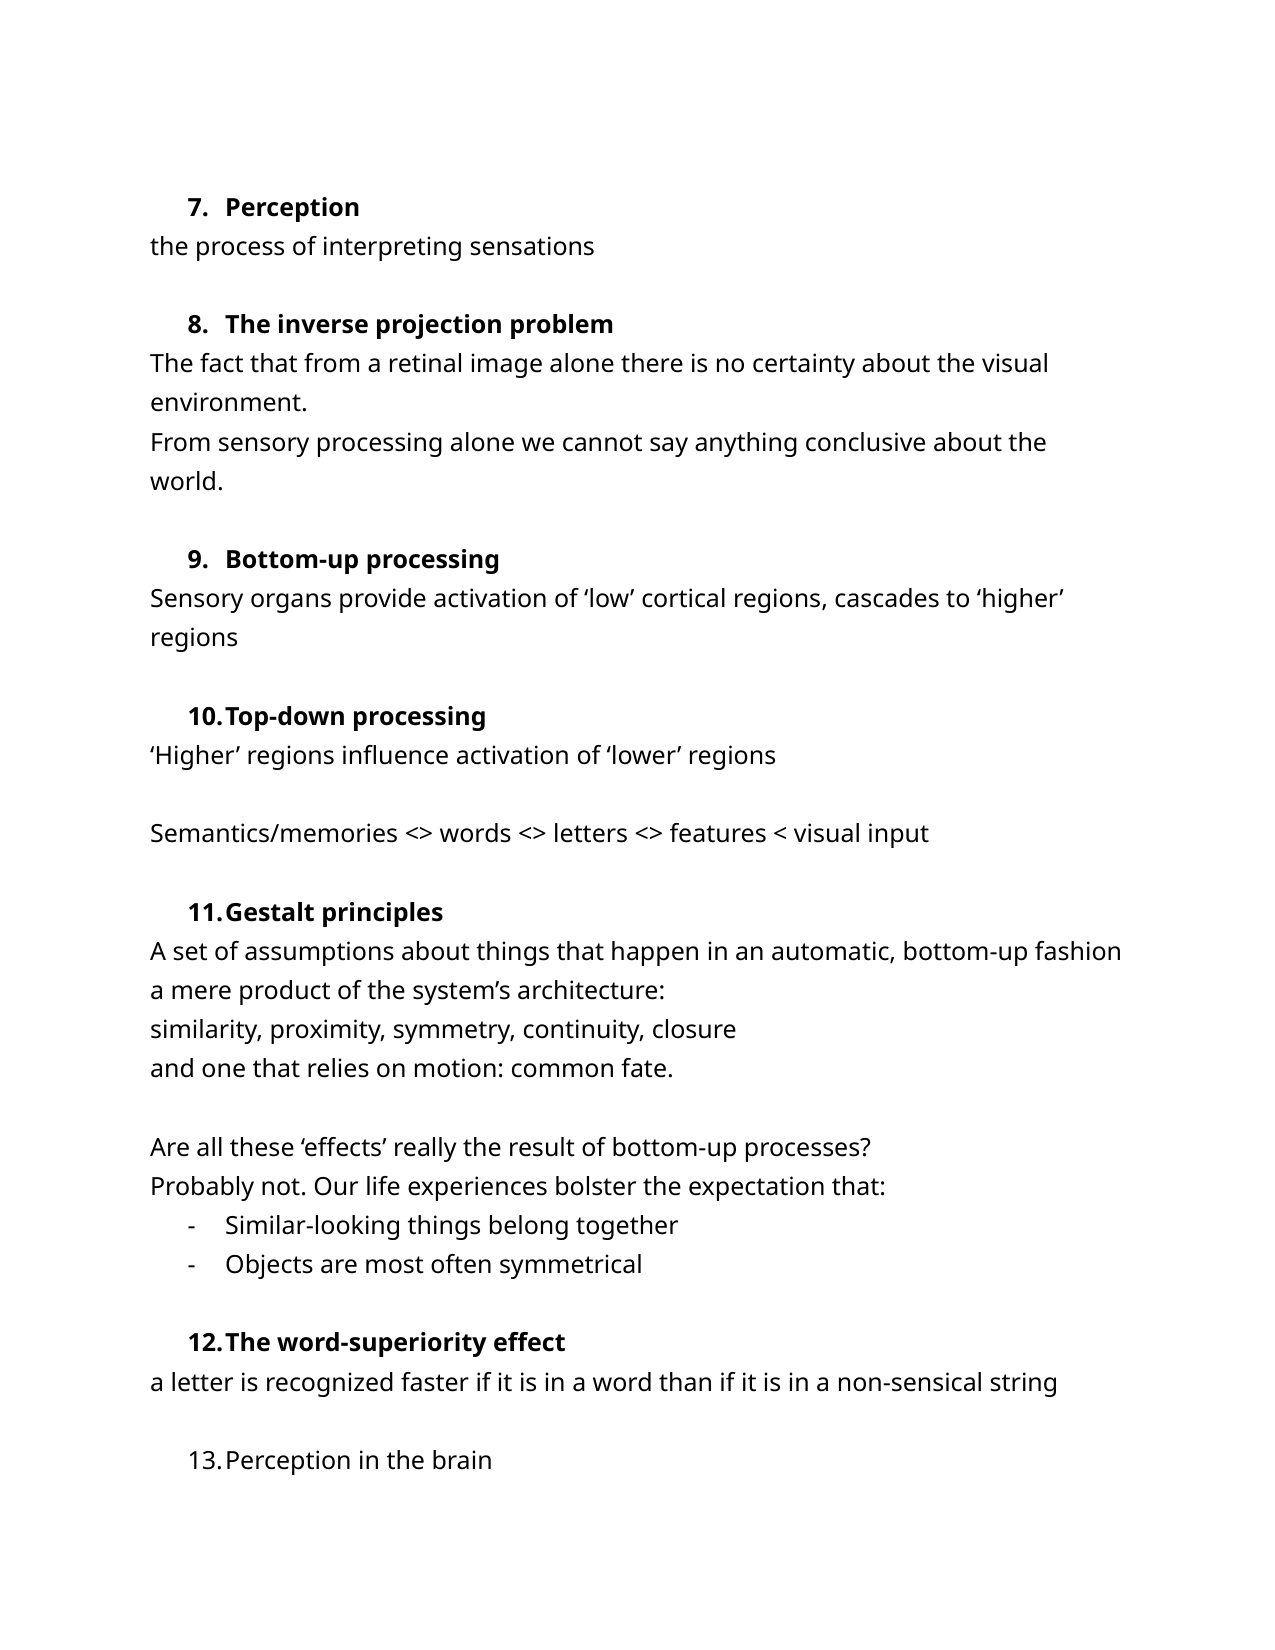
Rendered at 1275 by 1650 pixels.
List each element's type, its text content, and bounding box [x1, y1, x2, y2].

text a letter is recognized faster if it is in a word than if it is in a non-sensical string [150, 1364, 1125, 1398]
list Bottom-up processing [187, 542, 1125, 576]
list The inverse projection problem [187, 307, 1125, 341]
text a mere product of the system’s architecture: [150, 972, 1125, 1007]
list Perception [187, 189, 1125, 223]
text the process of interpreting sensations [150, 228, 1125, 262]
list Objects are most often symmetrical [187, 1247, 1125, 1281]
list Gestalt principles [187, 894, 1125, 928]
text Are all these ‘effects’ really the result of bottom-up processes? [150, 1129, 1125, 1163]
text Semantics/memories <> words <> letters <> features < visual input [150, 816, 1125, 850]
text Probably not. Our life experiences bolster the expectation that: [150, 1168, 1125, 1202]
list The word-superiority effect [187, 1325, 1125, 1359]
text A set of assumptions about things that happen in an automatic, bottom-up fashion [150, 933, 1125, 967]
text From sensory processing alone we cannot say anything conclusive about the world. [150, 424, 1125, 497]
text Sensory organs provide activation of ‘low’ cortical regions, cascades to ‘higher’ regions [150, 581, 1125, 654]
text The fact that from a retinal image alone there is no certainty about the visual environment. [150, 346, 1125, 419]
text ‘Higher’ regions influence activation of ‘lower’ regions [150, 737, 1125, 772]
list Similar-looking things belong together [187, 1207, 1125, 1242]
text similarity, proximity, symmetry, continuity, closure [150, 1012, 1125, 1046]
list Top-down processing [187, 698, 1125, 732]
list Perception in the brain [187, 1442, 1125, 1477]
text and one that relies on motion: common fate. [150, 1051, 1125, 1085]
